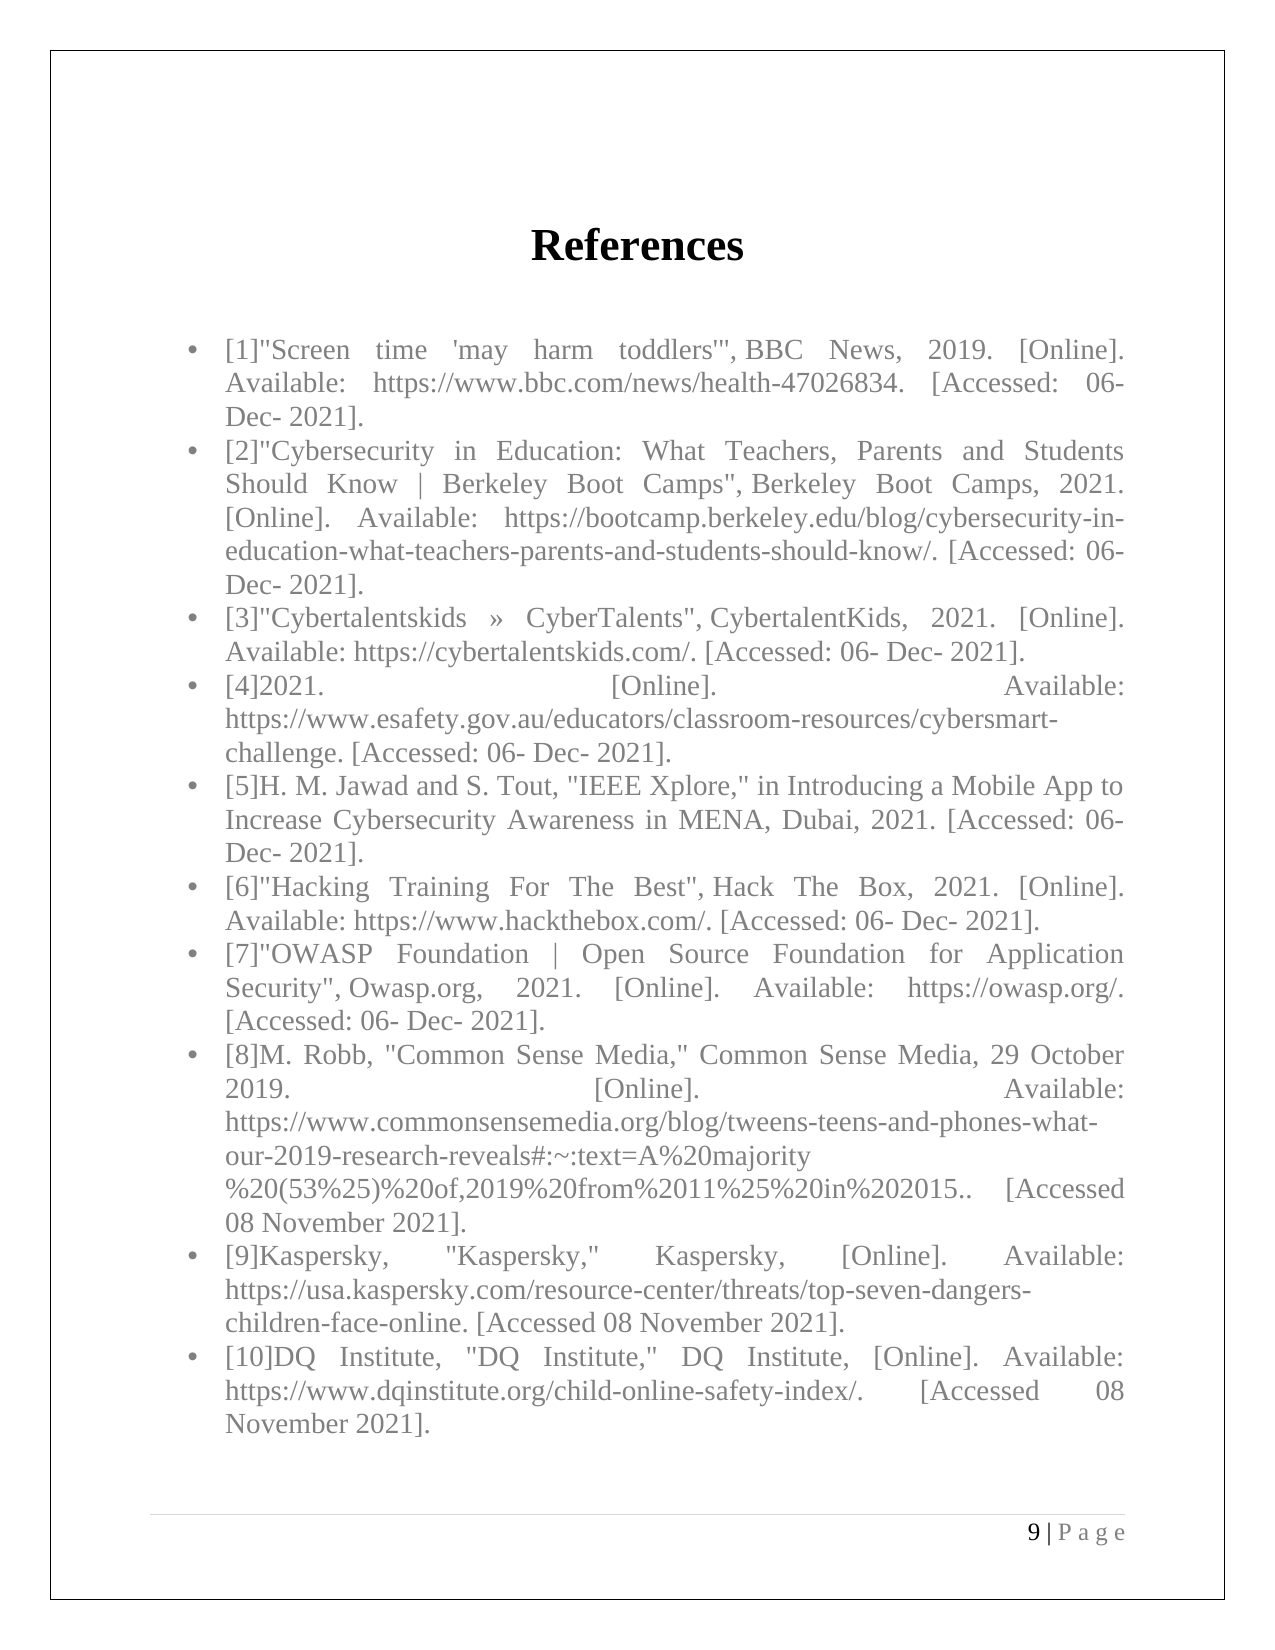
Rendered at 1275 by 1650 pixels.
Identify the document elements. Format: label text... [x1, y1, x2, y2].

list [2]"Cybersecurity in Education: What Teachers, Parents and Students Should Know | Berkeley Boot Camps", Berkeley Boot Camps, 2021. [Online]. Available: https://bootcamp.berkeley.edu/blog/cybersecurity-in-education-what-teachers-parents-and-students-should-know/. [Accessed: 06- Dec- 2021]. [187, 433, 1125, 601]
list [1]"Screen time 'may harm toddlers'", BBC News, 2019. [Online]. Available: https://www.bbc.com/news/health-47026834. [Accessed: 06- Dec- 2021]. [187, 332, 1125, 433]
list [8]M. Robb, "Common Sense Media," Common Sense Media, 29 October 2019. [Online]. Available: https://www.commonsensemedia.org/blog/tweens-teens-and-phones-what-our-2019-research-reveals#:~:text=A%20majority%20(53%25)%20of,2019%20from%2011%25%20in%202015.. [Accessed 08 November 2021]. [187, 1037, 1125, 1238]
text References [150, 217, 1125, 270]
list [4]2021. [Online]. Available: https://www.esafety.gov.au/educators/classroom-resources/cybersmart-challenge. [Accessed: 06- Dec- 2021]. [187, 668, 1125, 768]
list [5]H. M. Jawad and S. Tout, "IEEE Xplore," in Introducing a Mobile App to Increase Cybersecurity Awareness in MENA, Dubai, 2021. [Accessed: 06- Dec- 2021]. [187, 768, 1125, 869]
list [7]"OWASP Foundation | Open Source Foundation for Application Security", Owasp.org, 2021. [Online]. Available: https://owasp.org/. [Accessed: 06- Dec- 2021]. [187, 936, 1125, 1037]
list [6]"Hacking Training For The Best", Hack The Box, 2021. [Online]. Available: https://www.hackthebox.com/. [Accessed: 06- Dec- 2021]. [187, 869, 1125, 936]
list [9]Kaspersky, "Kaspersky," Kaspersky, [Online]. Available: https://usa.kaspersky.com/resource-center/threats/top-seven-dangers-children-face-online. [Accessed 08 November 2021]. [187, 1238, 1125, 1339]
list [3]"Cybertalentskids » CyberTalents", CybertalentKids, 2021. [Online]. Available: https://cybertalentskids.com/. [Accessed: 06- Dec- 2021]. [187, 601, 1125, 668]
list [10]DQ Institute, "DQ Institute," DQ Institute, [Online]. Available: https://www.dqinstitute.org/child-online-safety-index/. [Accessed 08 November 2021]. [187, 1339, 1125, 1440]
